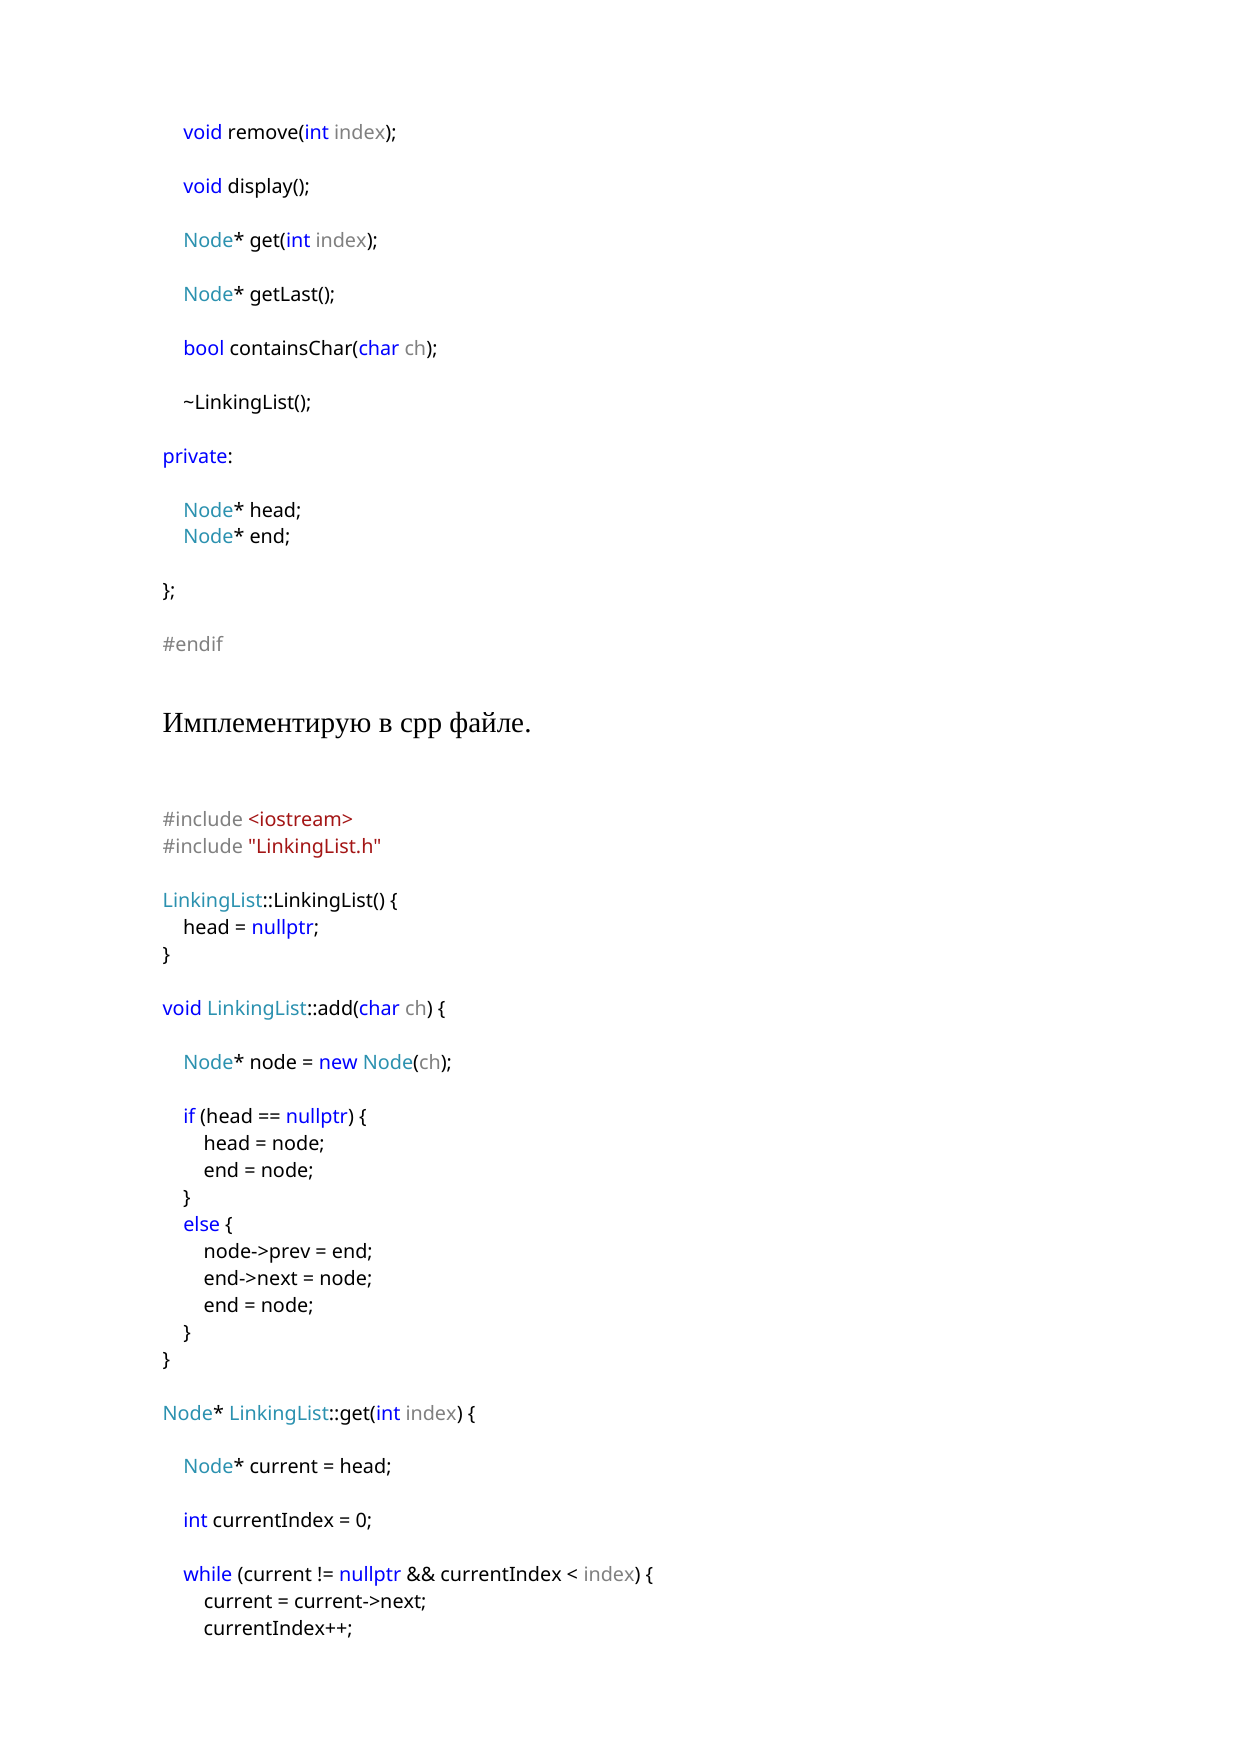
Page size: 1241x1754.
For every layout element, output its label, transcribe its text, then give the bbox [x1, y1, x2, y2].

text Node* end; [162, 523, 1152, 550]
text #include "LinkingList.h" [162, 832, 1152, 859]
text if (head == nullptr) { [162, 1102, 1152, 1129]
text #include <iostream> [162, 805, 1152, 832]
text Node* node = new Node(ch); [162, 1048, 1152, 1075]
text ~LinkingList(); [162, 388, 1152, 415]
text } [162, 1318, 1152, 1345]
text end = node; [162, 1291, 1152, 1318]
text void display(); [162, 172, 1152, 199]
text end->next = node; [162, 1264, 1152, 1291]
text Node* LinkingList::get(int index) { [162, 1399, 1152, 1426]
text int currentIndex = 0; [162, 1507, 1152, 1534]
text } [162, 1345, 1152, 1372]
text } [162, 1183, 1152, 1210]
text head = node; [162, 1129, 1152, 1156]
text void remove(int index); [162, 118, 1152, 145]
text private: [162, 442, 1152, 469]
text Node* get(int index); [162, 226, 1152, 253]
text node->prev = end; [162, 1237, 1152, 1264]
text } [162, 940, 1152, 967]
text Node* head; [162, 496, 1152, 523]
text Node* getLast(); [162, 280, 1152, 307]
text head = nullptr; [162, 913, 1152, 940]
text #endif [162, 631, 1152, 658]
text LinkingList::LinkingList() { [162, 886, 1152, 913]
text while (current != nullptr && currentIndex < index) { [162, 1561, 1152, 1588]
text end = node; [162, 1156, 1152, 1183]
text void LinkingList::add(char ch) { [162, 994, 1152, 1021]
text Имплементирую в cpp файле. [162, 705, 1152, 738]
text current = current->next; [162, 1588, 1152, 1615]
text Node* current = head; [162, 1453, 1152, 1480]
text bool containsChar(char ch); [162, 334, 1152, 361]
text }; [162, 577, 1152, 604]
text currentIndex++; [162, 1615, 1152, 1642]
text else { [162, 1210, 1152, 1237]
